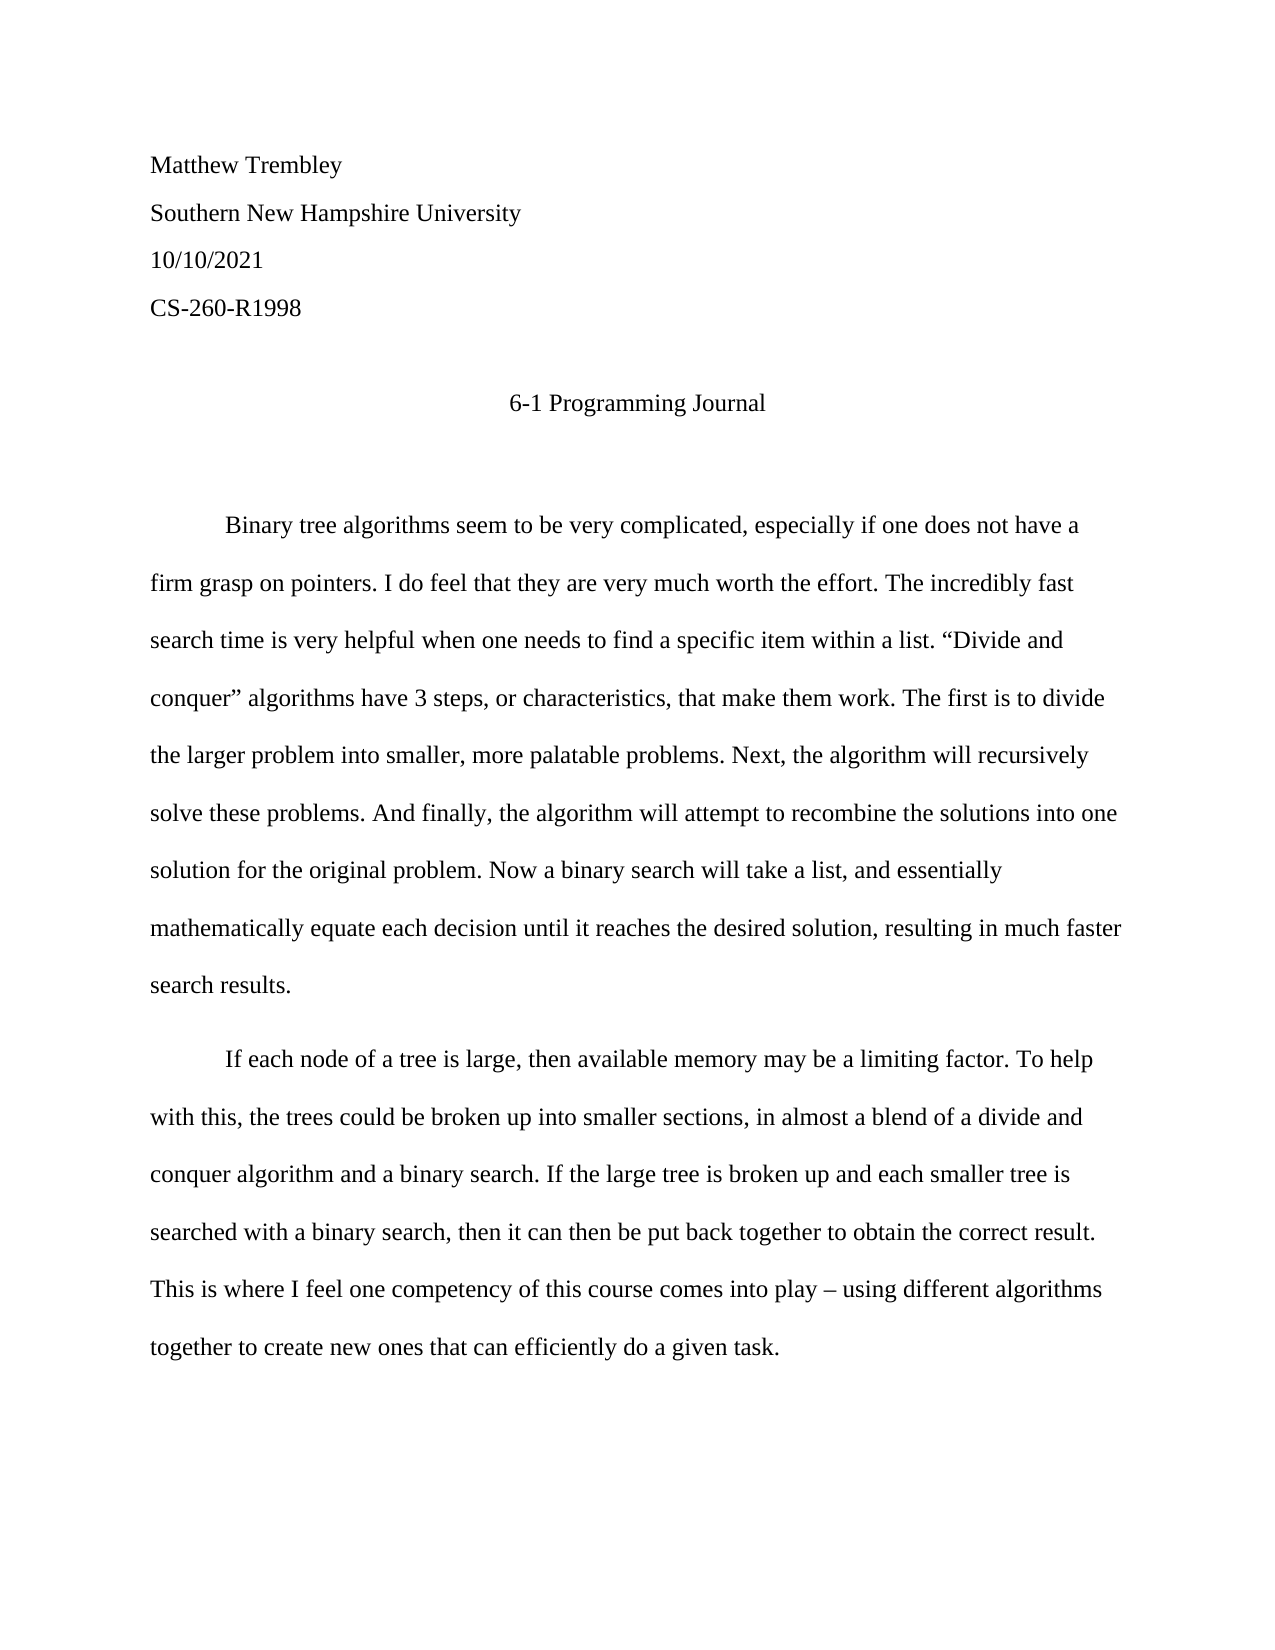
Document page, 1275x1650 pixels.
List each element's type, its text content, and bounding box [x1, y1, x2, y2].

text 10/10/2021 [150, 245, 1125, 274]
text CS-260-R1998 [150, 293, 1125, 322]
text If each node of a tree is large, then available memory may be a limiting factor. To help with this, the trees could be broken up into smaller sections, in almost a blend of a divide and conquer algorithm and a binary search. If the large tree is broken up and each smaller tree is searched with a binary search, then it can then be put back together to obtain the correct result. This is where I feel one competency of this course comes into play – using different algorithms together to create new ones that can efficiently do a given task. [150, 1044, 1125, 1361]
text Southern New Hampshire University [150, 198, 1125, 226]
text 6-1 Programming Journal [150, 388, 1125, 417]
text Binary tree algorithms seem to be very complicated, especially if one does not have a firm grasp on pointers. I do feel that they are very much worth the effort. The incredibly fast search time is very helpful when one needs to find a specific item within a list. “Divide and conquer” algorithms have 3 steps, or characteristics, that make them work. The first is to divide the larger problem into smaller, more palatable problems. Next, the algorithm will recursively solve these problems. And finally, the algorithm will attempt to recombine the solutions into one solution for the original problem. Now a binary search will take a list, and essentially mathematically equate each decision until it reaches the desired solution, resulting in much faster search results. [150, 510, 1125, 999]
text Matthew Trembley [150, 150, 1125, 179]
